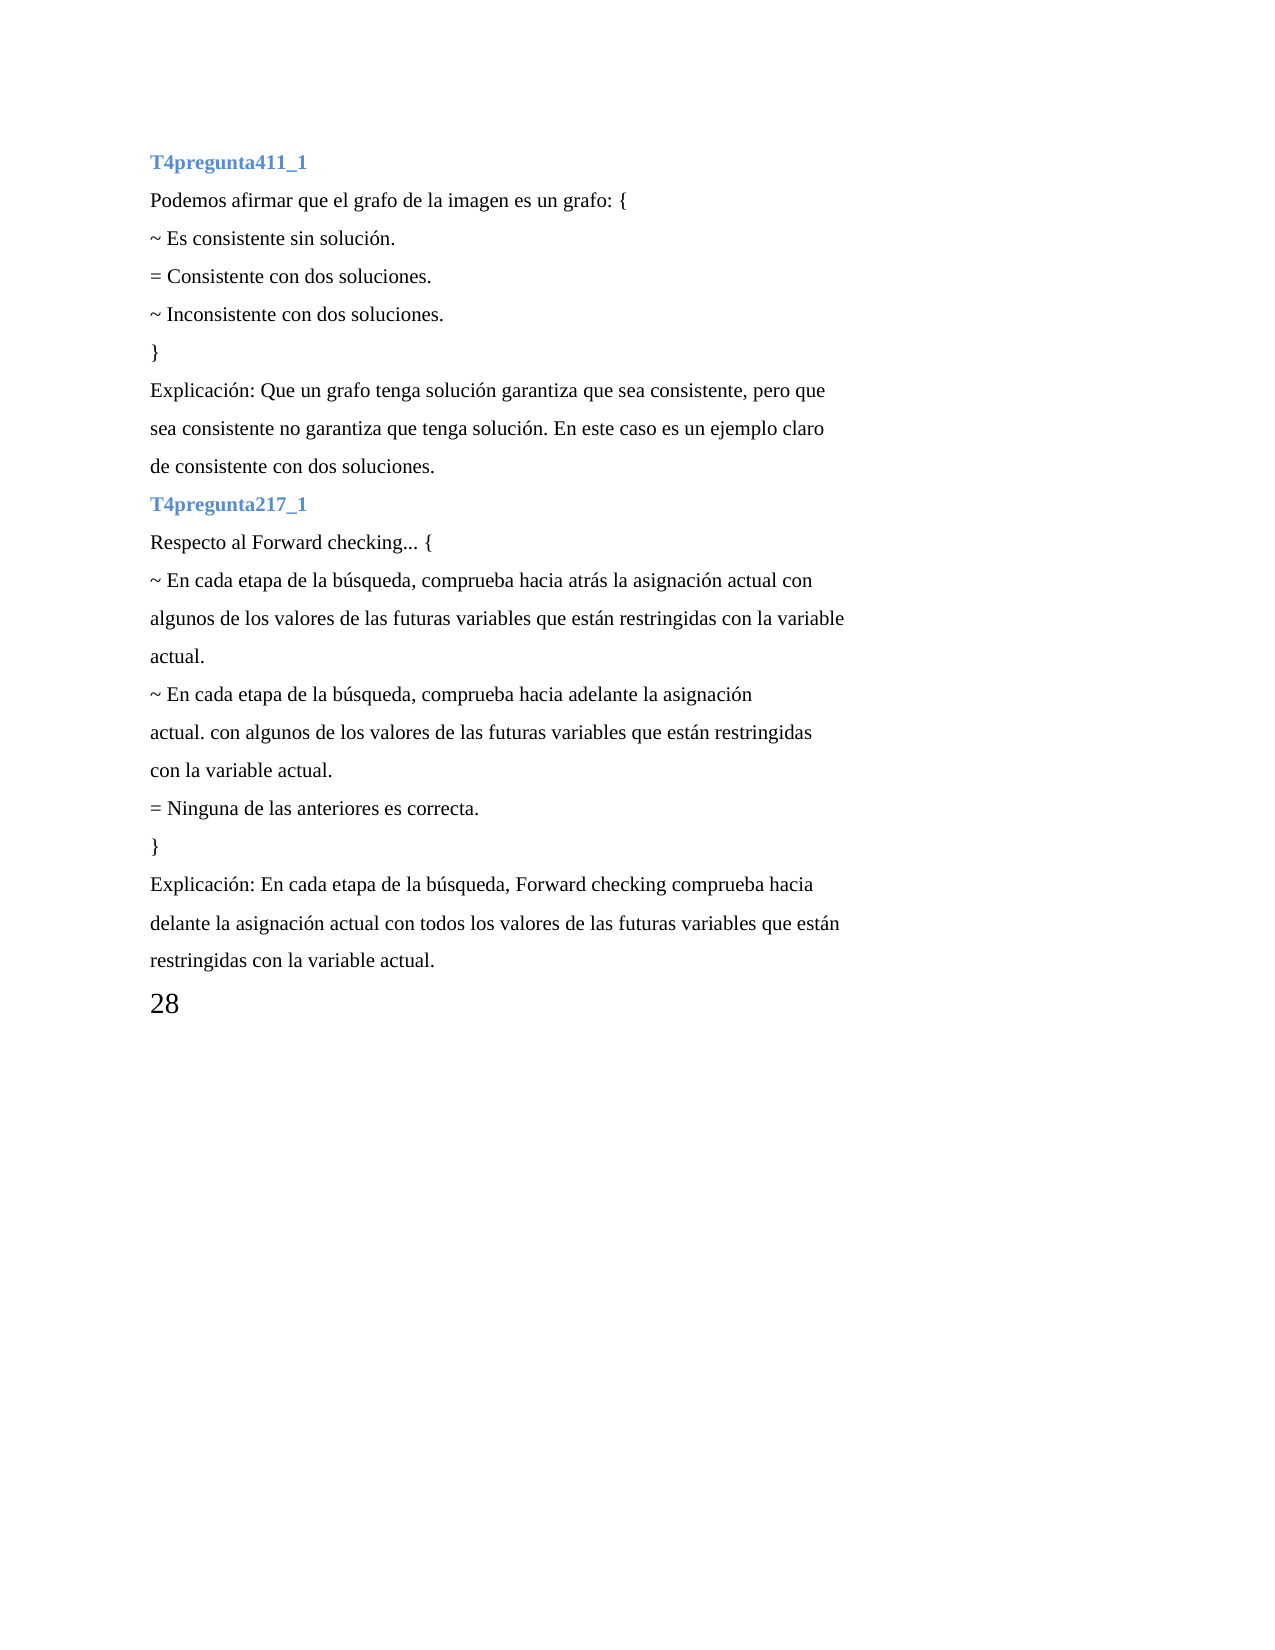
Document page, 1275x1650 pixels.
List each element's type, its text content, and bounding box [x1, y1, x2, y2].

text ~ En cada etapa de la búsqueda, comprueba hacia atrás la asignación actual con [150, 568, 1125, 592]
text = Ninguna de las anteriores es correcta. [150, 796, 1125, 820]
text T4pregunta217_1 [150, 492, 1125, 516]
text sea consistente no garantiza que tenga solución. En este caso es un ejemplo claro [150, 416, 1125, 440]
text T4pregunta411_1 [150, 150, 1125, 174]
text algunos de los valores de las futuras variables que están restringidas con la variable [150, 606, 1125, 630]
text de consistente con dos soluciones. [150, 454, 1125, 478]
text actual. con algunos de los valores de las futuras variables que están restringidas [150, 720, 1125, 744]
text } [150, 834, 1125, 858]
text Podemos afirmar que el grafo de la imagen es un grafo: { [150, 188, 1125, 212]
text restringidas con la variable actual. [150, 948, 1125, 972]
text ~ En cada etapa de la búsqueda, comprueba hacia adelante la asignación [150, 682, 1125, 706]
text Explicación: En cada etapa de la búsqueda, Forward checking comprueba hacia [150, 872, 1125, 896]
text ~ Es consistente sin solución. [150, 226, 1125, 250]
text Explicación: Que un grafo tenga solución garantiza que sea consistente, pero que [150, 378, 1125, 402]
text } [150, 340, 1125, 364]
text 28 [150, 986, 1125, 1020]
text ~ Inconsistente con dos soluciones. [150, 302, 1125, 326]
text delante la asignación actual con todos los valores de las futuras variables que están [150, 910, 1125, 934]
text con la variable actual. [150, 758, 1125, 782]
text actual. [150, 644, 1125, 668]
text Respecto al Forward checking... { [150, 530, 1125, 554]
text = Consistente con dos soluciones. [150, 264, 1125, 288]
